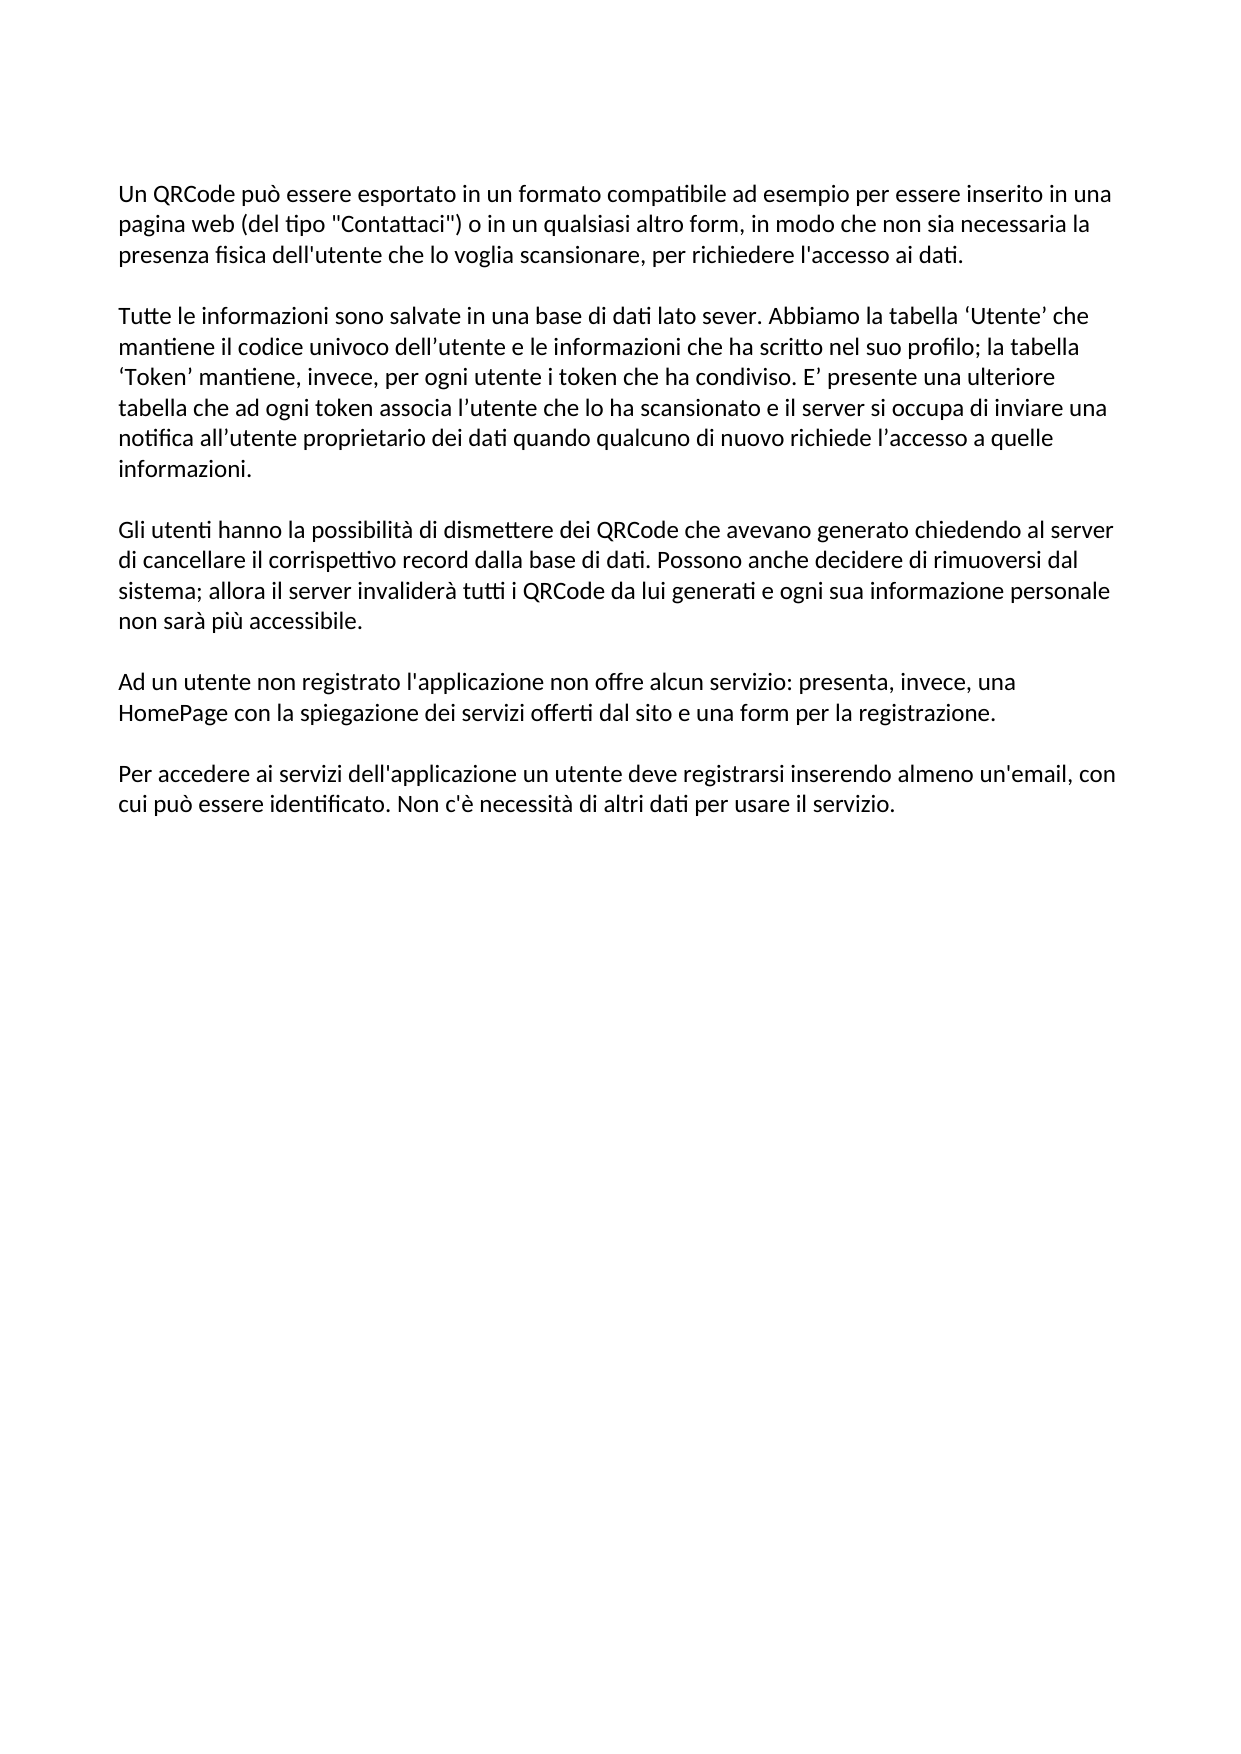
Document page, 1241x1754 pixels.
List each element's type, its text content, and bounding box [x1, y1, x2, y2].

text Gli utenti hanno la possibilità di dismettere dei QRCode che avevano generato chiedendo al server di cancellare il corrispettivo record dalla base di dati. Possono anche decidere di rimuoversi dal sistema; allora il server invaliderà tutti i QRCode da lui generati e ogni sua informazione personale non sarà più accessibile. [118, 514, 1122, 636]
text Tutte le informazioni sono salvate in una base di dati lato sever. Abbiamo la tabella ‘Utente’ che mantiene il codice univoco dell’utente e le informazioni che ha scritto nel suo profilo; la tabella ‘Token’ mantiene, invece, per ogni utente i token che ha condiviso. E’ presente una ulteriore tabella che ad ogni token associa l’utente che lo ha scansionato e il server si occupa di inviare una notifica all’utente proprietario dei dati quando qualcuno di nuovo richiede l’accesso a quelle informazioni. [118, 300, 1122, 483]
text Un QRCode può essere esportato in un formato compatibile ad esempio per essere inserito in una pagina web (del tipo "Contattaci") o in un qualsiasi altro form, in modo che non sia necessaria la presenza fisica dell'utente che lo voglia scansionare, per richiedere l'accesso ai dati. [118, 178, 1122, 270]
text Ad un utente non registrato l'applicazione non offre alcun servizio: presenta, invece, una HomePage con la spiegazione dei servizi offerti dal sito e una form per la registrazione. [118, 666, 1122, 727]
text Per accedere ai servizi dell'applicazione un utente deve registrarsi inserendo almeno un'email, con cui può essere identificato. Non c'è necessità di altri dati per usare il servizio. [118, 758, 1122, 819]
